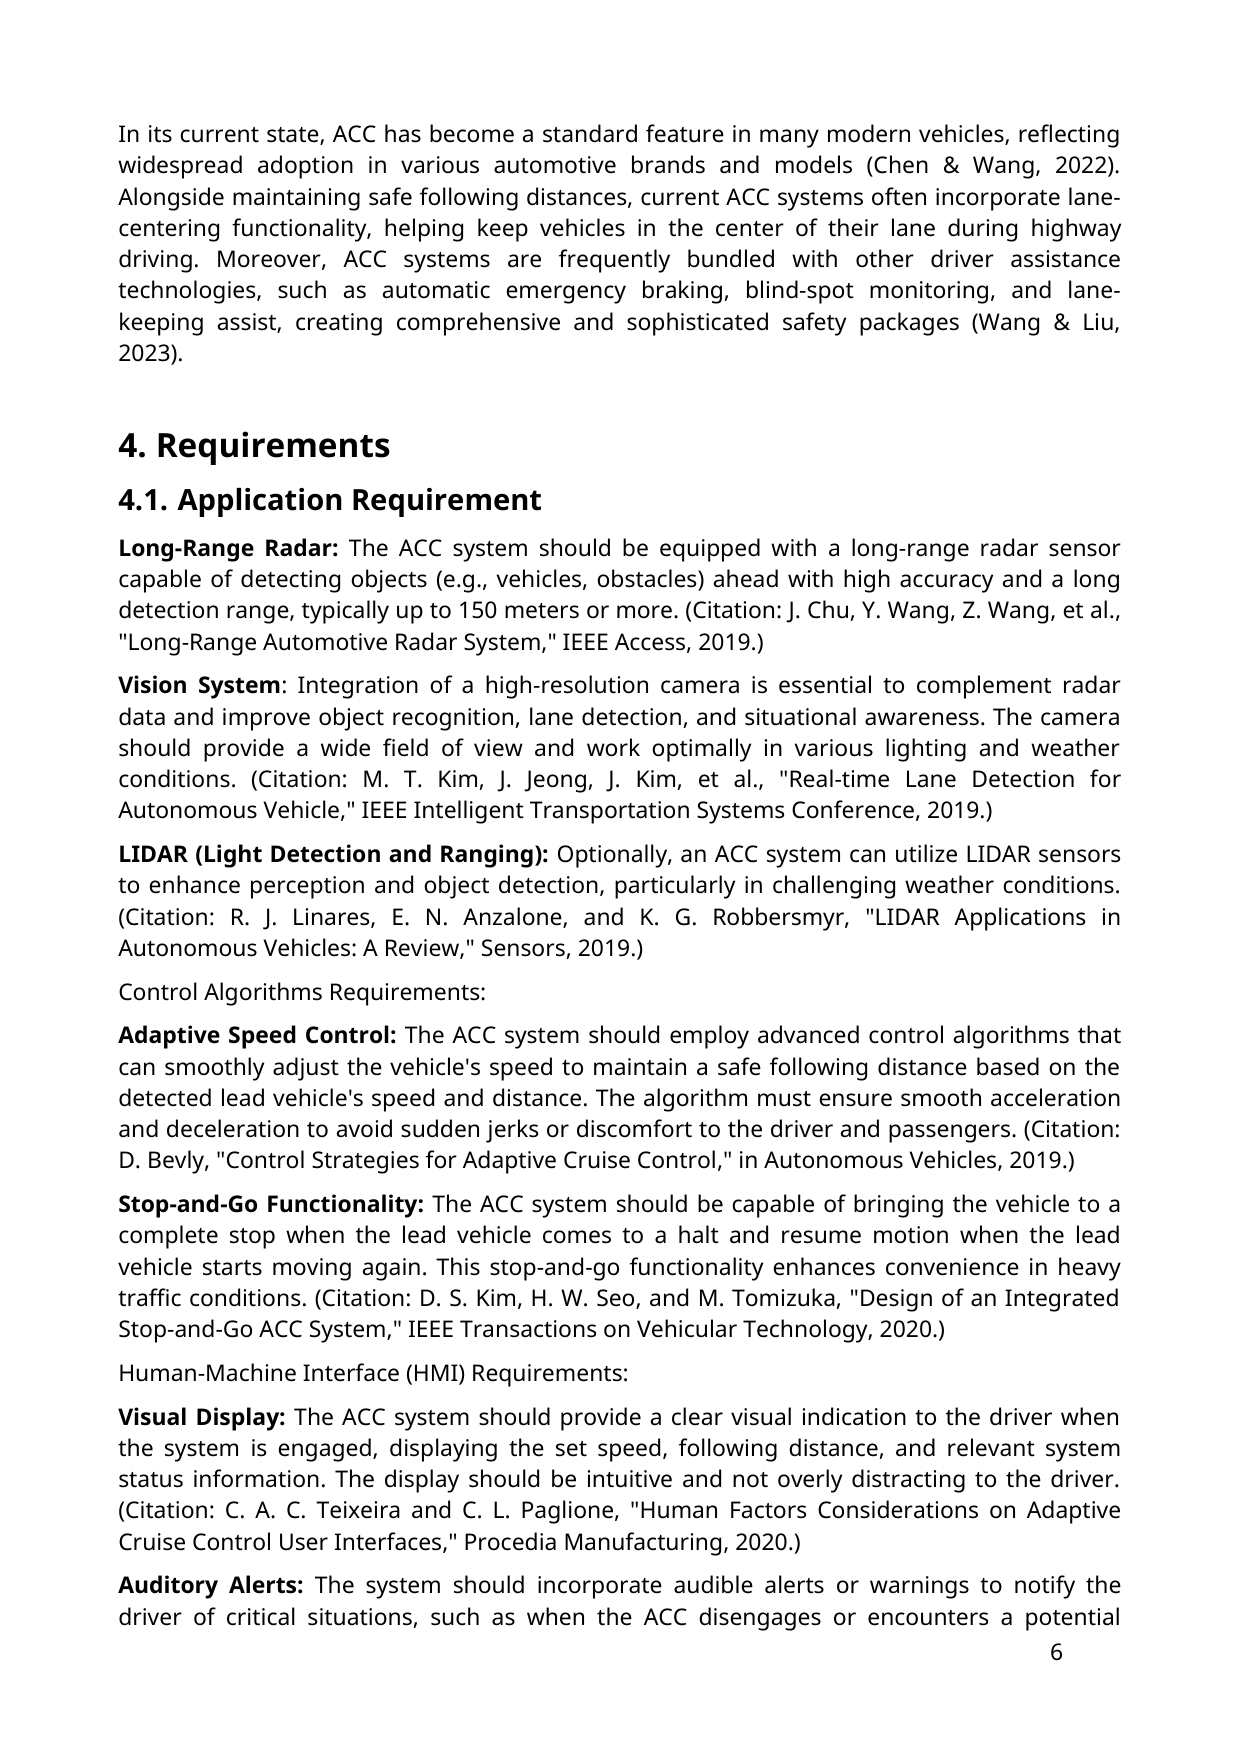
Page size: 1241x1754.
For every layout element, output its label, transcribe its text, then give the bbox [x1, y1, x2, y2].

list Requirements [118, 422, 1122, 467]
text Human-Machine Interface (HMI) Requirements: [118, 1357, 1122, 1388]
list Application Requirement [118, 479, 1122, 519]
text Visual Display: The ACC system should provide a clear visual indication to the driver when the system is engaged, displaying the set speed, following distance, and relevant system status information. The display should be intuitive and not overly distracting to the driver. (Citation: C. A. C. Teixeira and C. L. Paglione, "Human Factors Considerations on Adaptive Cruise Control User Interfaces," Procedia Manufacturing, 2020.) [118, 1400, 1122, 1557]
text Long-Range Radar: The ACC system should be equipped with a long-range radar sensor capable of detecting objects (e.g., vehicles, obstacles) ahead with high accuracy and a long detection range, typically up to 150 meters or more. (Citation: J. Chu, Y. Wang, Z. Wang, et al., "Long-Range Automotive Radar System," IEEE Access, 2019.) [118, 532, 1122, 657]
text LIDAR (Light Detection and Ranging): Optionally, an ACC system can utilize LIDAR sensors to enhance perception and object detection, particularly in challenging weather conditions. (Citation: R. J. Linares, E. N. Anzalone, and K. G. Robbersmyr, "LIDAR Applications in Autonomous Vehicles: A Review," Sensors, 2019.) [118, 838, 1122, 963]
text Control Algorithms Requirements: [118, 975, 1122, 1007]
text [118, 1569, 1122, 1632]
text Vision System: Integration of a high-resolution camera is essential to complement radar data and improve object recognition, lane detection, and situational awareness. The camera should provide a wide field of view and work optimally in various lighting and weather conditions. (Citation: M. T. Kim, J. Jeong, J. Kim, et al., "Real-time Lane Detection for Autonomous Vehicle," IEEE Intelligent Transportation Systems Conference, 2019.) [118, 669, 1122, 825]
text In its current state, ACC has become a standard feature in many modern vehicles, reflecting widespread adoption in various automotive brands and models (Chen & Wang, 2022). Alongside maintaining safe following distances, current ACC systems often incorporate lane-centering functionality, helping keep vehicles in the center of their lane during highway driving. Moreover, ACC systems are frequently bundled with other driver assistance technologies, such as automatic emergency braking, blind-spot monitoring, and lane-keeping assist, creating comprehensive and sophisticated safety packages (Wang & Liu, 2023). [118, 118, 1122, 368]
text Stop-and-Go Functionality: The ACC system should be capable of bringing the vehicle to a complete stop when the lead vehicle comes to a halt and resume motion when the lead vehicle starts moving again. This stop-and-go functionality enhances convenience in heavy traffic conditions. (Citation: D. S. Kim, H. W. Seo, and M. Tomizuka, "Design of an Integrated Stop-and-Go ACC System," IEEE Transactions on Vehicular Technology, 2020.) [118, 1188, 1122, 1344]
text Adaptive Speed Control: The ACC system should employ advanced control algorithms that can smoothly adjust the vehicle's speed to maintain a safe following distance based on the detected lead vehicle's speed and distance. The algorithm must ensure smooth acceleration and deceleration to avoid sudden jerks or discomfort to the driver and passengers. (Citation: D. Bevly, "Control Strategies for Adaptive Cruise Control," in Autonomous Vehicles, 2019.) [118, 1019, 1122, 1175]
